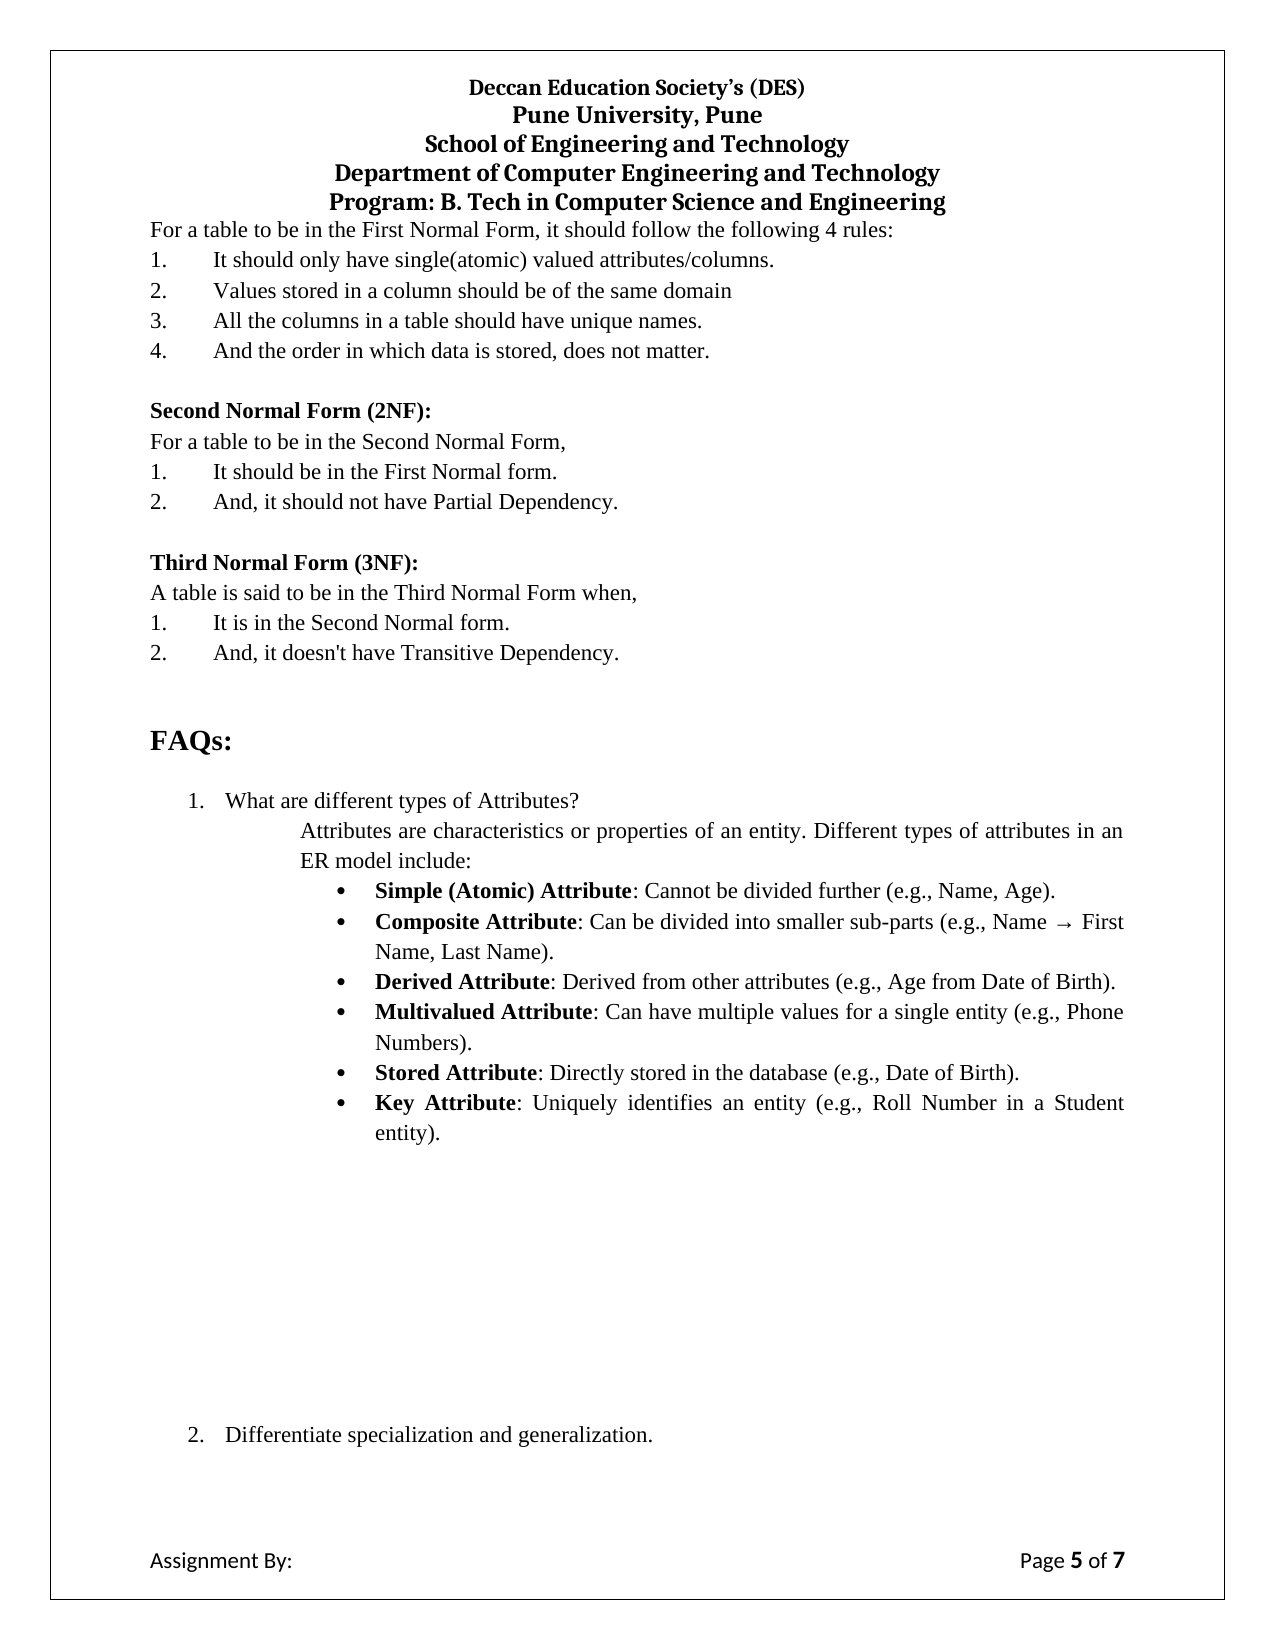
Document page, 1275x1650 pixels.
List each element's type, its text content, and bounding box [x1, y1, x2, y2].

list Composite Attribute: Can be divided into smaller sub-parts (e.g., Name → First Name, Last Name). [337, 908, 1125, 964]
text Third Normal Form (3NF): [150, 549, 1125, 575]
list Multivalued Attribute: Can have multiple values for a single entity (e.g., Phone Numbers). [337, 998, 1125, 1055]
text For a table to be in the Second Normal Form, [150, 428, 1125, 454]
text 3. All the columns in a table should have unique names. [150, 307, 1125, 333]
text Second Normal Form (2NF): [150, 398, 1125, 424]
list What are different types of Attributes? [187, 787, 1125, 813]
text 4. And the order in which data is stored, does not matter. [150, 337, 1125, 363]
list Attributes are characteristics or properties of an entity. Different types of attributes in an ER model include: [300, 817, 1125, 874]
list Simple (Atomic) Attribute: Cannot be divided further (e.g., Name, Age). [337, 877, 1125, 904]
text 1. It should be in the First Normal form. [150, 458, 1125, 484]
text 1. It should only have single(atomic) valued attributes/columns. [150, 247, 1125, 273]
text 2. Values stored in a column should be of the same domain [150, 277, 1125, 303]
text FAQs: [150, 723, 1125, 757]
list Derived Attribute: Derived from other attributes (e.g., Age from Date of Birth). [337, 968, 1125, 994]
list Key Attribute: Uniquely identifies an entity (e.g., Roll Number in a Student entity). [337, 1089, 1125, 1146]
text For a table to be in the First Normal Form, it should follow the following 4 rules: [150, 216, 1125, 243]
text 2. And, it doesn't have Transitive Dependency. [150, 639, 1125, 666]
text 1. It is in the Second Normal form. [150, 609, 1125, 635]
list Differentiate specialization and generalization. [187, 1421, 1125, 1448]
list Stored Attribute: Directly stored in the database (e.g., Date of Birth). [337, 1059, 1125, 1085]
text A table is said to be in the Third Normal Form when, [150, 579, 1125, 605]
text 2. And, it should not have Partial Dependency. [150, 488, 1125, 514]
